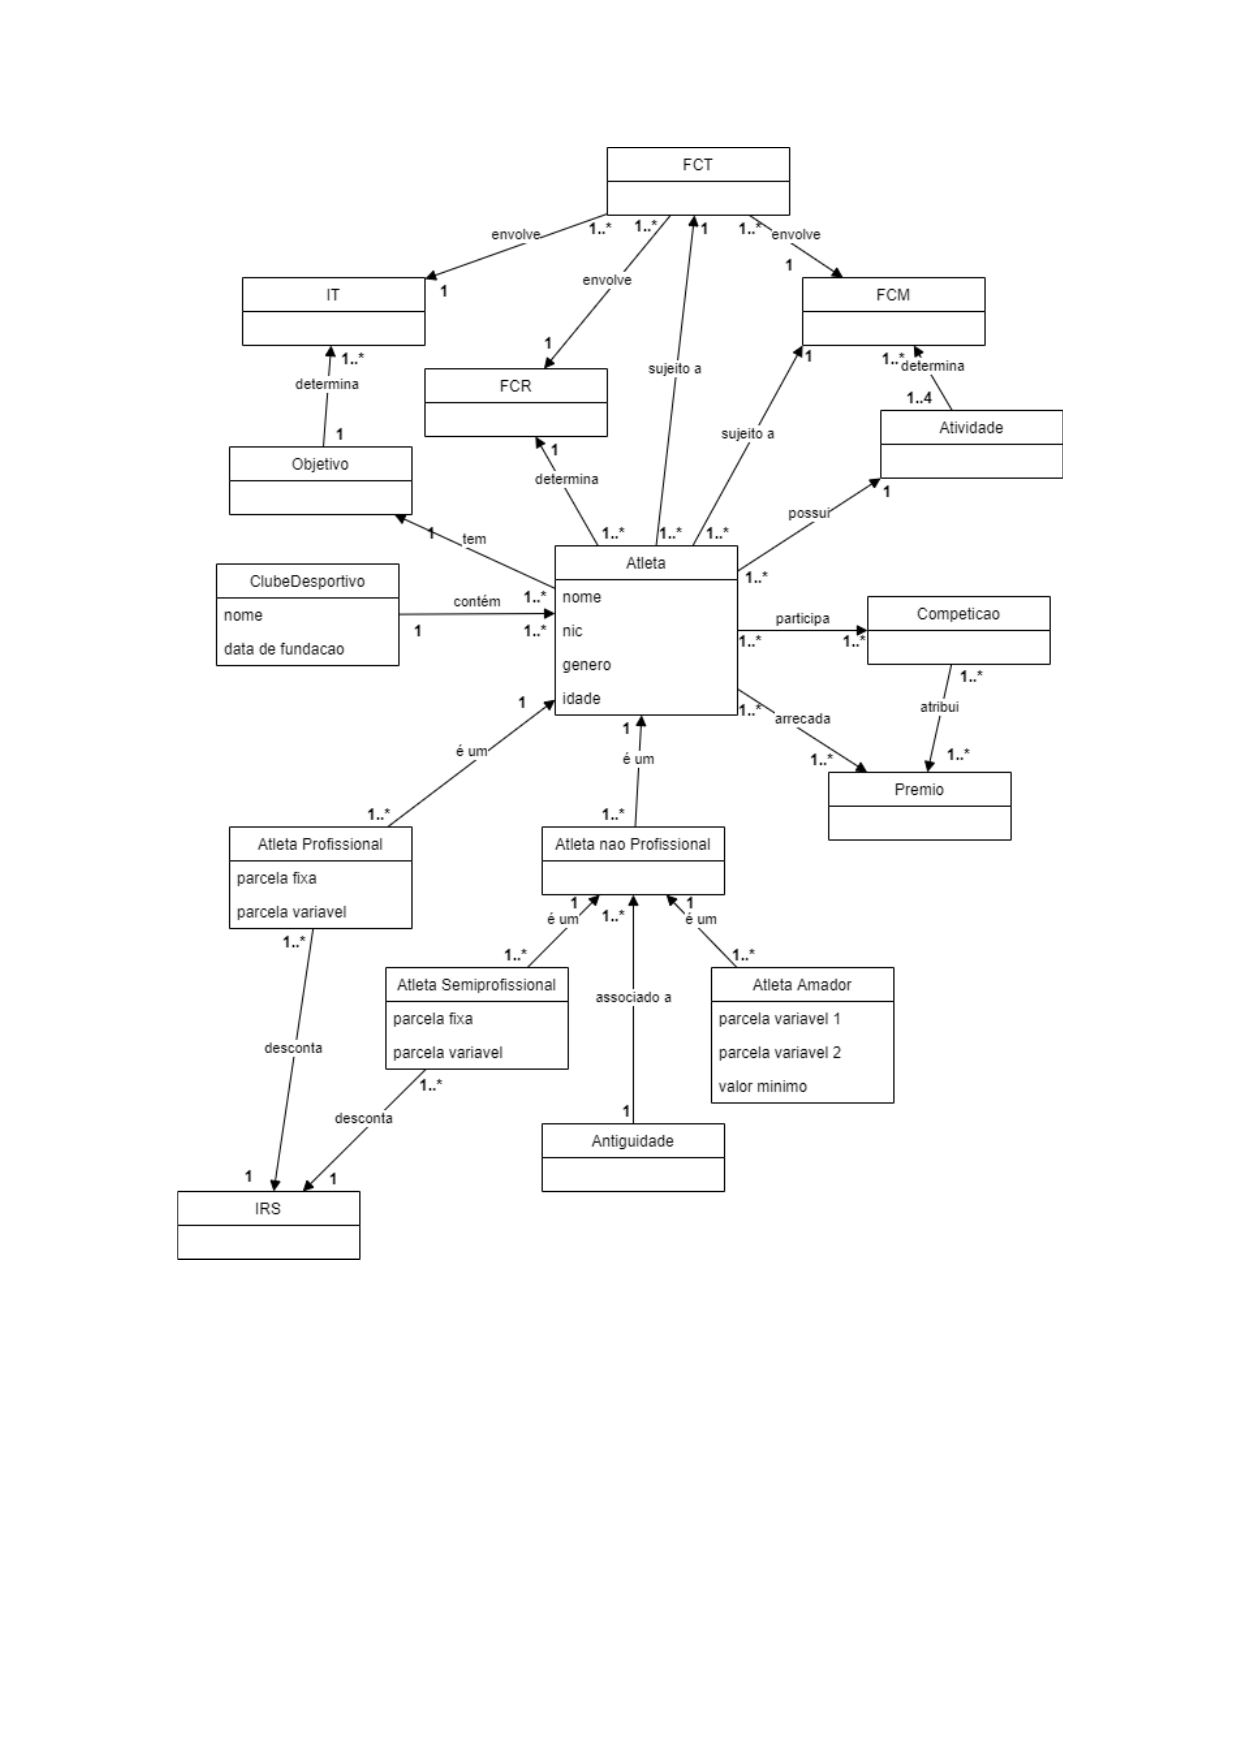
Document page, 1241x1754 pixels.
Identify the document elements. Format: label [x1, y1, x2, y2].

picture [177, 147, 1063, 1260]
